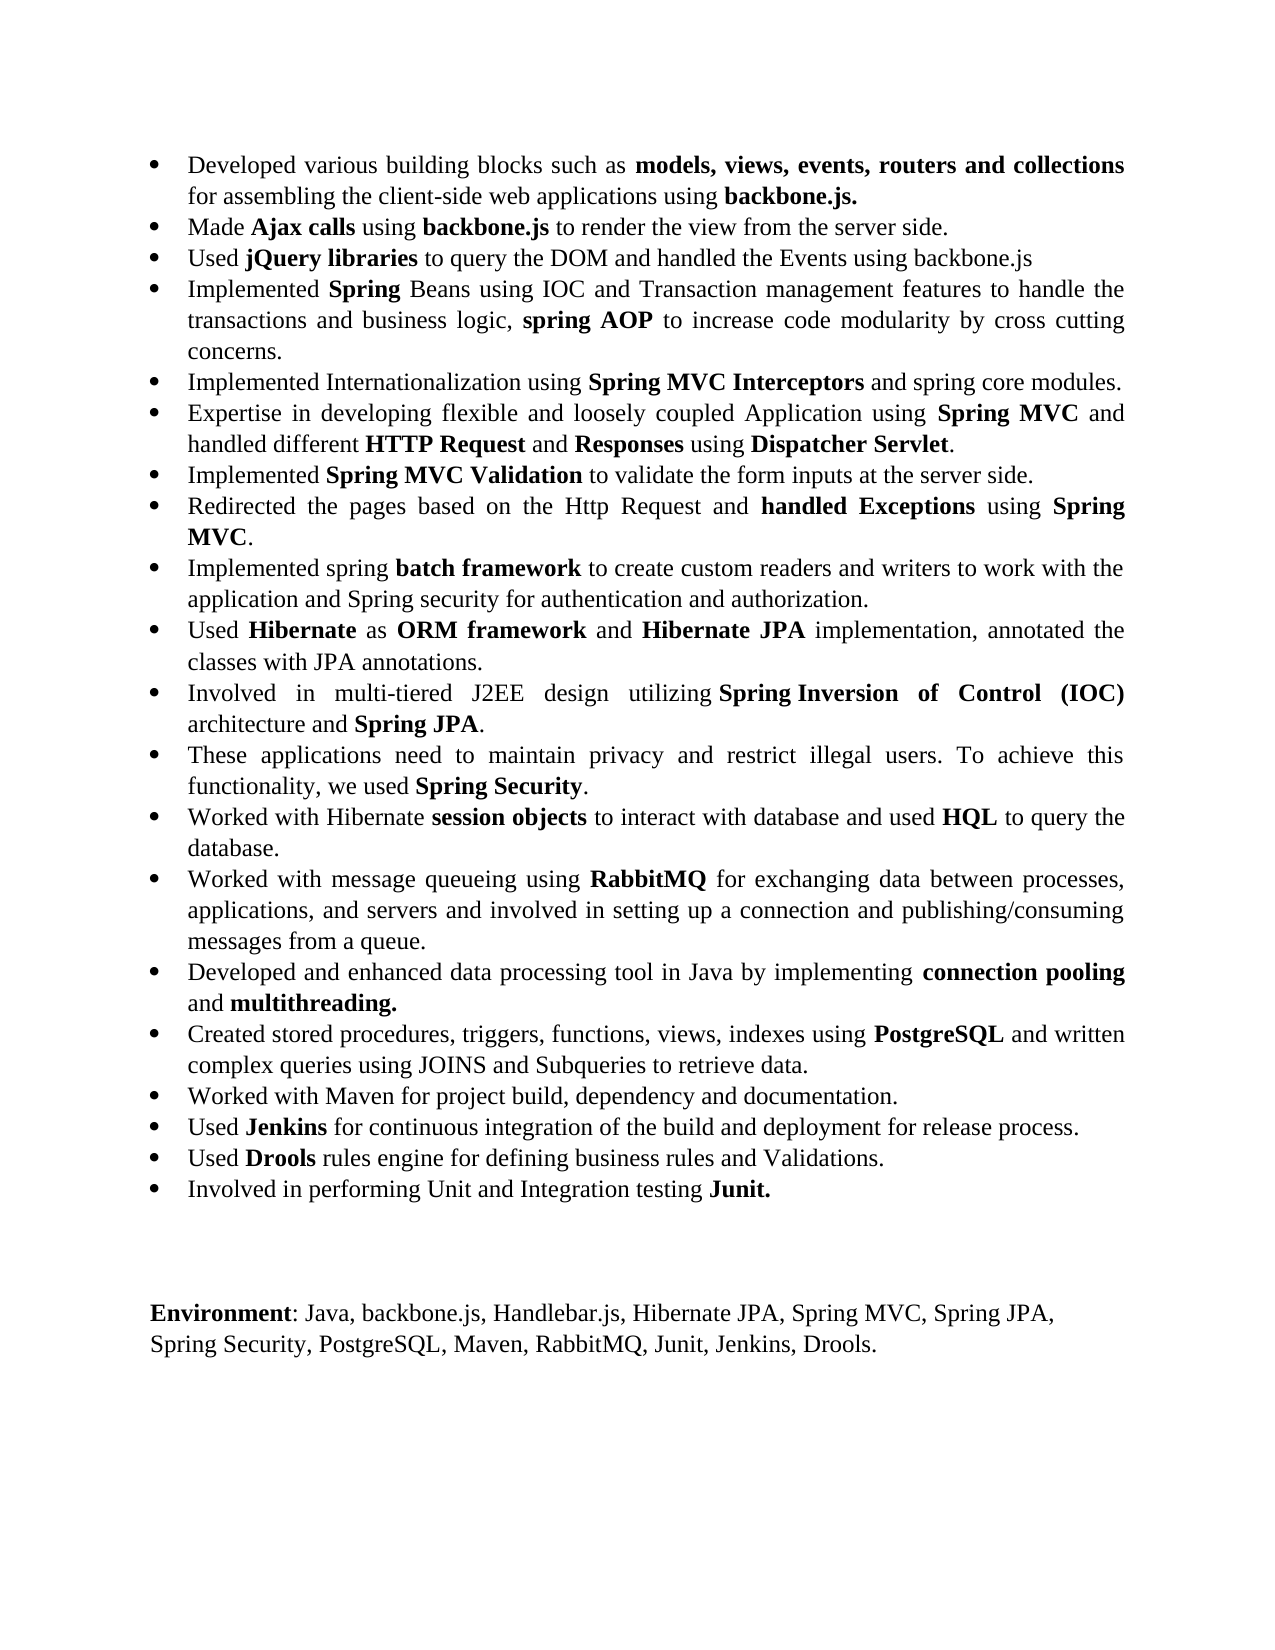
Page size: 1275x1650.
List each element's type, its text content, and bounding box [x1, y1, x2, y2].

list Created stored procedures, triggers, functions, views, indexes using PostgreSQL and written complex queries using JOINS and Subqueries to retrieve data. [150, 1019, 1125, 1079]
list These applications need to maintain privacy and restrict illegal users. To achieve this functionality, we used Spring Security. [150, 740, 1125, 799]
list Made Ajax calls using backbone.js to render the view from the server side. [150, 212, 1125, 241]
list Expertise in developing flexible and loosely coupled Application using Spring MVC and handled different HTTP Request and Responses using Dispatcher Servlet. [150, 398, 1125, 458]
list Implemented Spring Beans using IOC and Transaction management features to handle the transactions and business logic, spring AOP to increase code modularity by cross cutting concerns. [150, 274, 1125, 365]
list Developed and enhanced data processing tool in Java by implementing connection pooling and multithreading. [150, 957, 1125, 1017]
list Redirected the pages based on the Http Request and handled Exceptions using Spring MVC. [150, 491, 1125, 551]
list Developed various building blocks such as models, views, events, routers and collections for assembling the client-side web applications using backbone.js. [150, 150, 1125, 210]
list Used Drools rules engine for defining business rules and Validations. [150, 1143, 1125, 1172]
text Environment: Java, backbone.js, Handlebar.js, Hibernate JPA, Spring MVC, Spring JPA, Spring Security, PostgreSQL, Maven, RabbitMQ, Junit, Jenkins, Drools. [150, 1298, 1125, 1358]
list Involved in performing Unit and Integration testing Junit. [150, 1174, 1125, 1203]
list Worked with message queueing using RabbitMQ for exchanging data between processes, applications, and servers and involved in setting up a connection and publishing/consuming messages from a queue. [150, 864, 1125, 955]
list Worked with Maven for project build, dependency and documentation. [150, 1081, 1125, 1110]
list Used jQuery libraries to query the DOM and handled the Events using backbone.js [150, 243, 1125, 272]
list Used Jenkins for continuous integration of the build and deployment for release process. [150, 1112, 1125, 1141]
list Worked with Hibernate session objects to interact with database and used HQL to query the database. [150, 802, 1125, 862]
list Implemented Spring MVC Validation to validate the form inputs at the server side. [150, 460, 1125, 489]
list Implemented Internationalization using Spring MVC Interceptors and spring core modules. [150, 367, 1125, 396]
list Involved in multi-tiered J2EE design utilizing Spring Inversion of Control (IOC) architecture and Spring JPA. [150, 678, 1125, 737]
list Implemented spring batch framework to create custom readers and writers to work with the application and Spring security for authentication and authorization. [150, 553, 1125, 613]
list Used Hibernate as ORM framework and Hibernate JPA implementation, annotated the classes with JPA annotations. [150, 616, 1125, 675]
